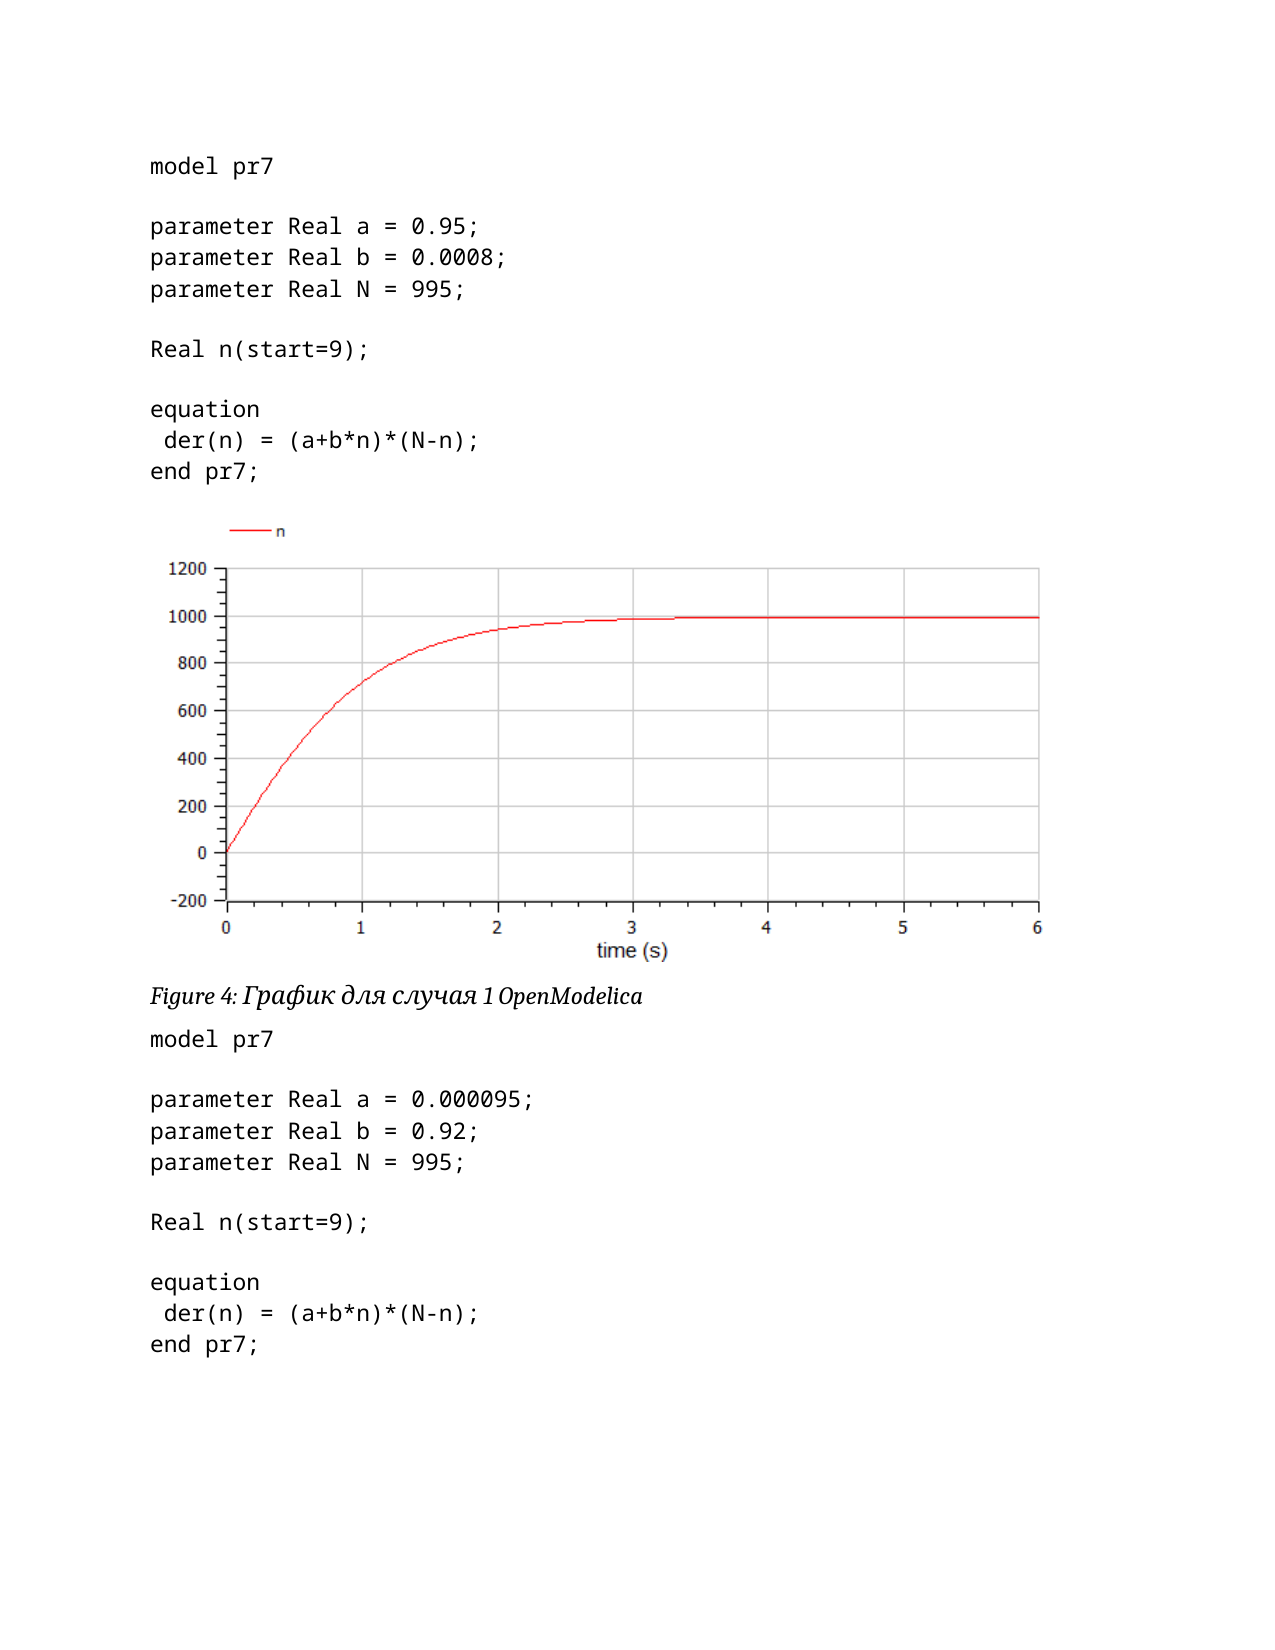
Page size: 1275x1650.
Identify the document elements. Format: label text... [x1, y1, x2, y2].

text model pr7 parameter Real a = 0.95; parameter Real b = 0.0008; parameter Real N = 995; Real n(start=9); equation der(n) = (a+b*n)*(N-n); end pr7; [150, 150, 1125, 486]
text model pr7 parameter Real a = 0.000095; parameter Real b = 0.92; parameter Real N = 995; Real n(start=9); equation der(n) = (a+b*n)*(N-n); end pr7; [150, 1023, 1125, 1360]
text Figure 4: График для случая 1 OpenModelica [150, 982, 1125, 1011]
picture [168, 507, 1044, 962]
